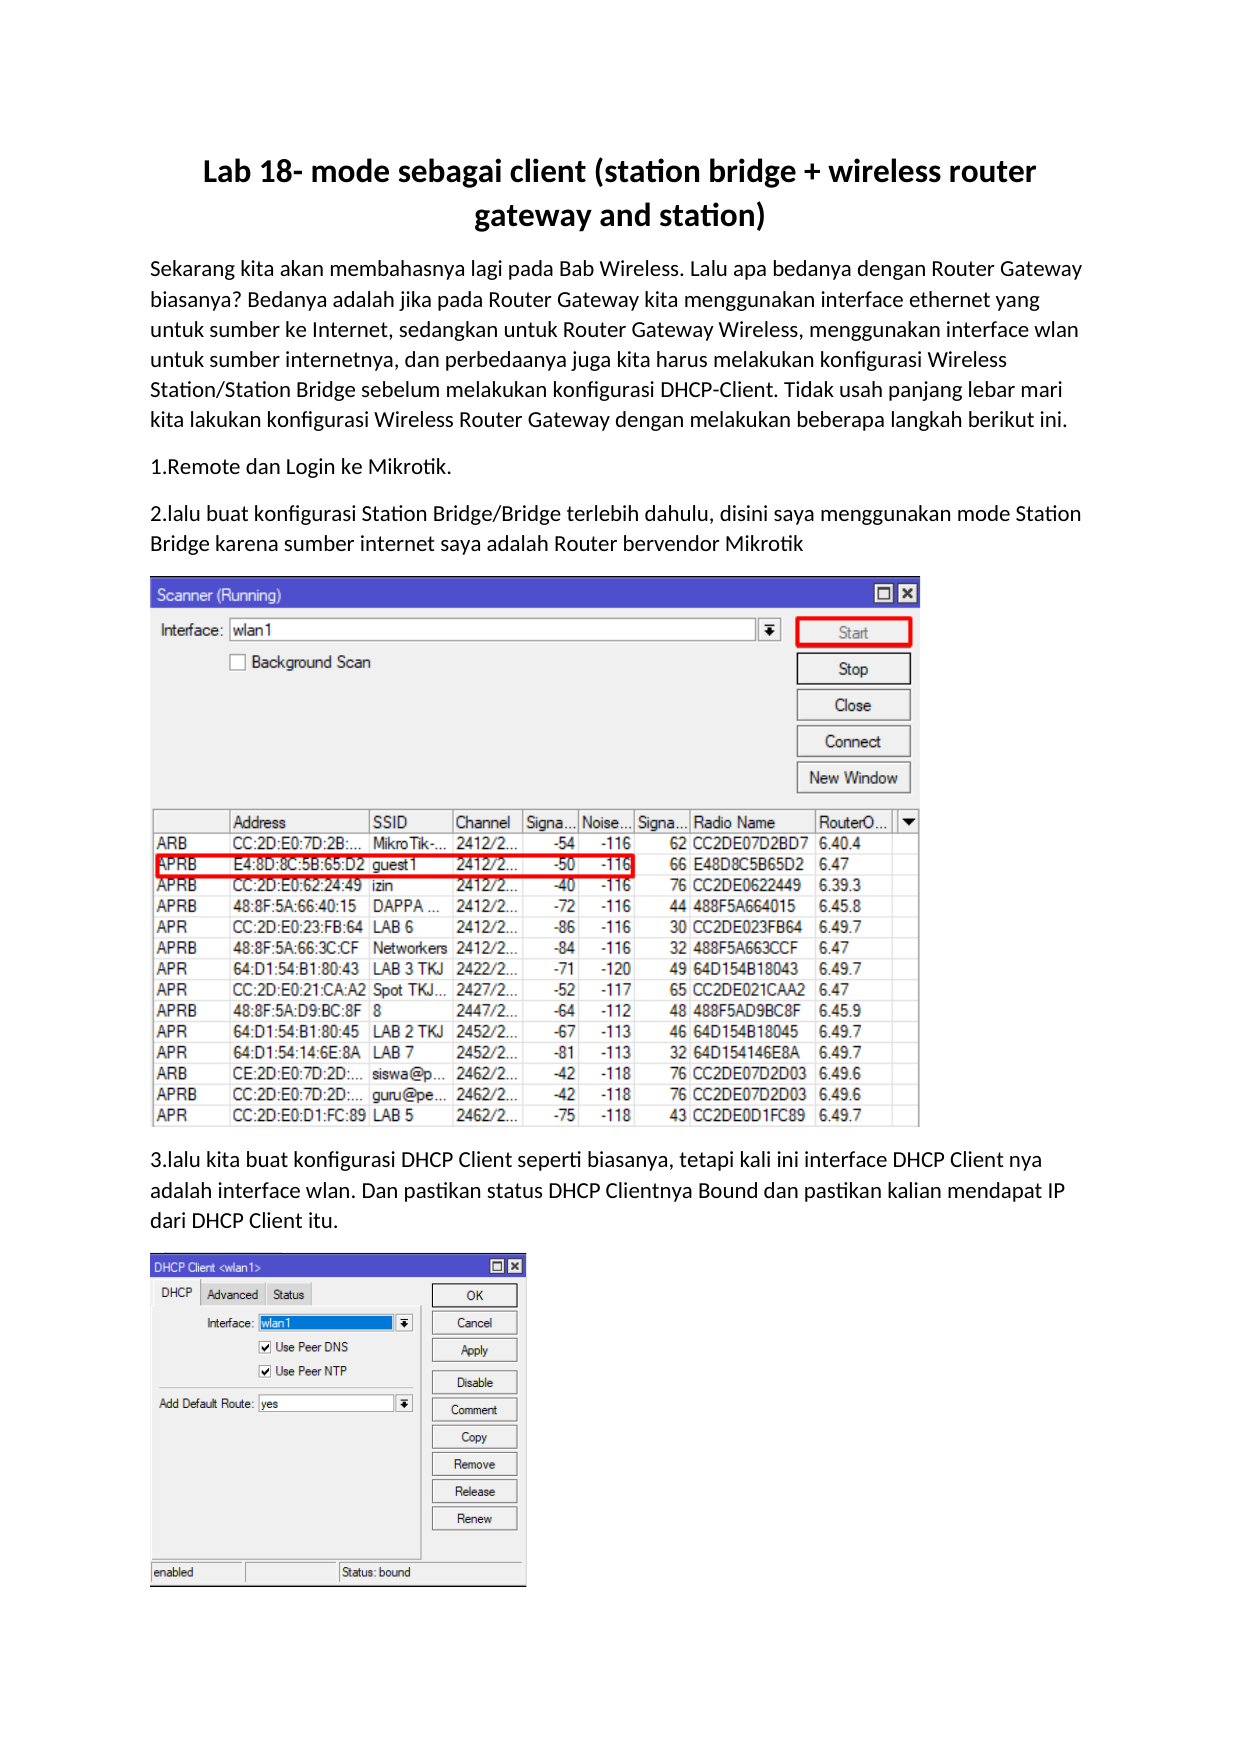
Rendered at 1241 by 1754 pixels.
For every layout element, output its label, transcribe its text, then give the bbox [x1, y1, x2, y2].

text Lab 18- mode sebagai client (station bridge + wireless router gateway and station) [150, 150, 1090, 235]
text 3.lalu kita buat konfigurasi DHCP Client seperti biasanya, tetapi kali ini interface DHCP Client nya adalah interface wlan. Dan pastikan status DHCP Clientnya Bound dan pastikan kalian mendapat IP dari DHCP Client itu. [150, 1146, 1090, 1234]
text Sekarang kita akan membahasnya lagi pada Bab Wireless. Lalu apa bedanya dengan Router Gateway biasanya? Bedanya adalah jika pada Router Gateway kita menggunakan interface ethernet yang untuk sumber ke Internet, sedangkan untuk Router Gateway Wireless, menggunakan interface wlan untuk sumber internetnya, dan perbedaanya juga kita harus melakukan konfigurasi Wireless Station/Station Bridge sebelum melakukan konfigurasi DHCP-Client. Tidak usah panjang lebar mari kita lakukan konfigurasi Wireless Router Gateway dengan melakukan beberapa langkah berikut ini. [150, 254, 1090, 434]
picture [150, 1252, 527, 1587]
text 2.lalu buat konfigurasi Station Bridge/Bridge terlebih dahulu, disini saya menggunakan mode Station Bridge karena sumber internet saya adalah Router bervendor Mikrotik [150, 499, 1090, 558]
picture [150, 576, 921, 1127]
text 1.Remote dan Login ke Mikrotik. [150, 452, 1090, 481]
